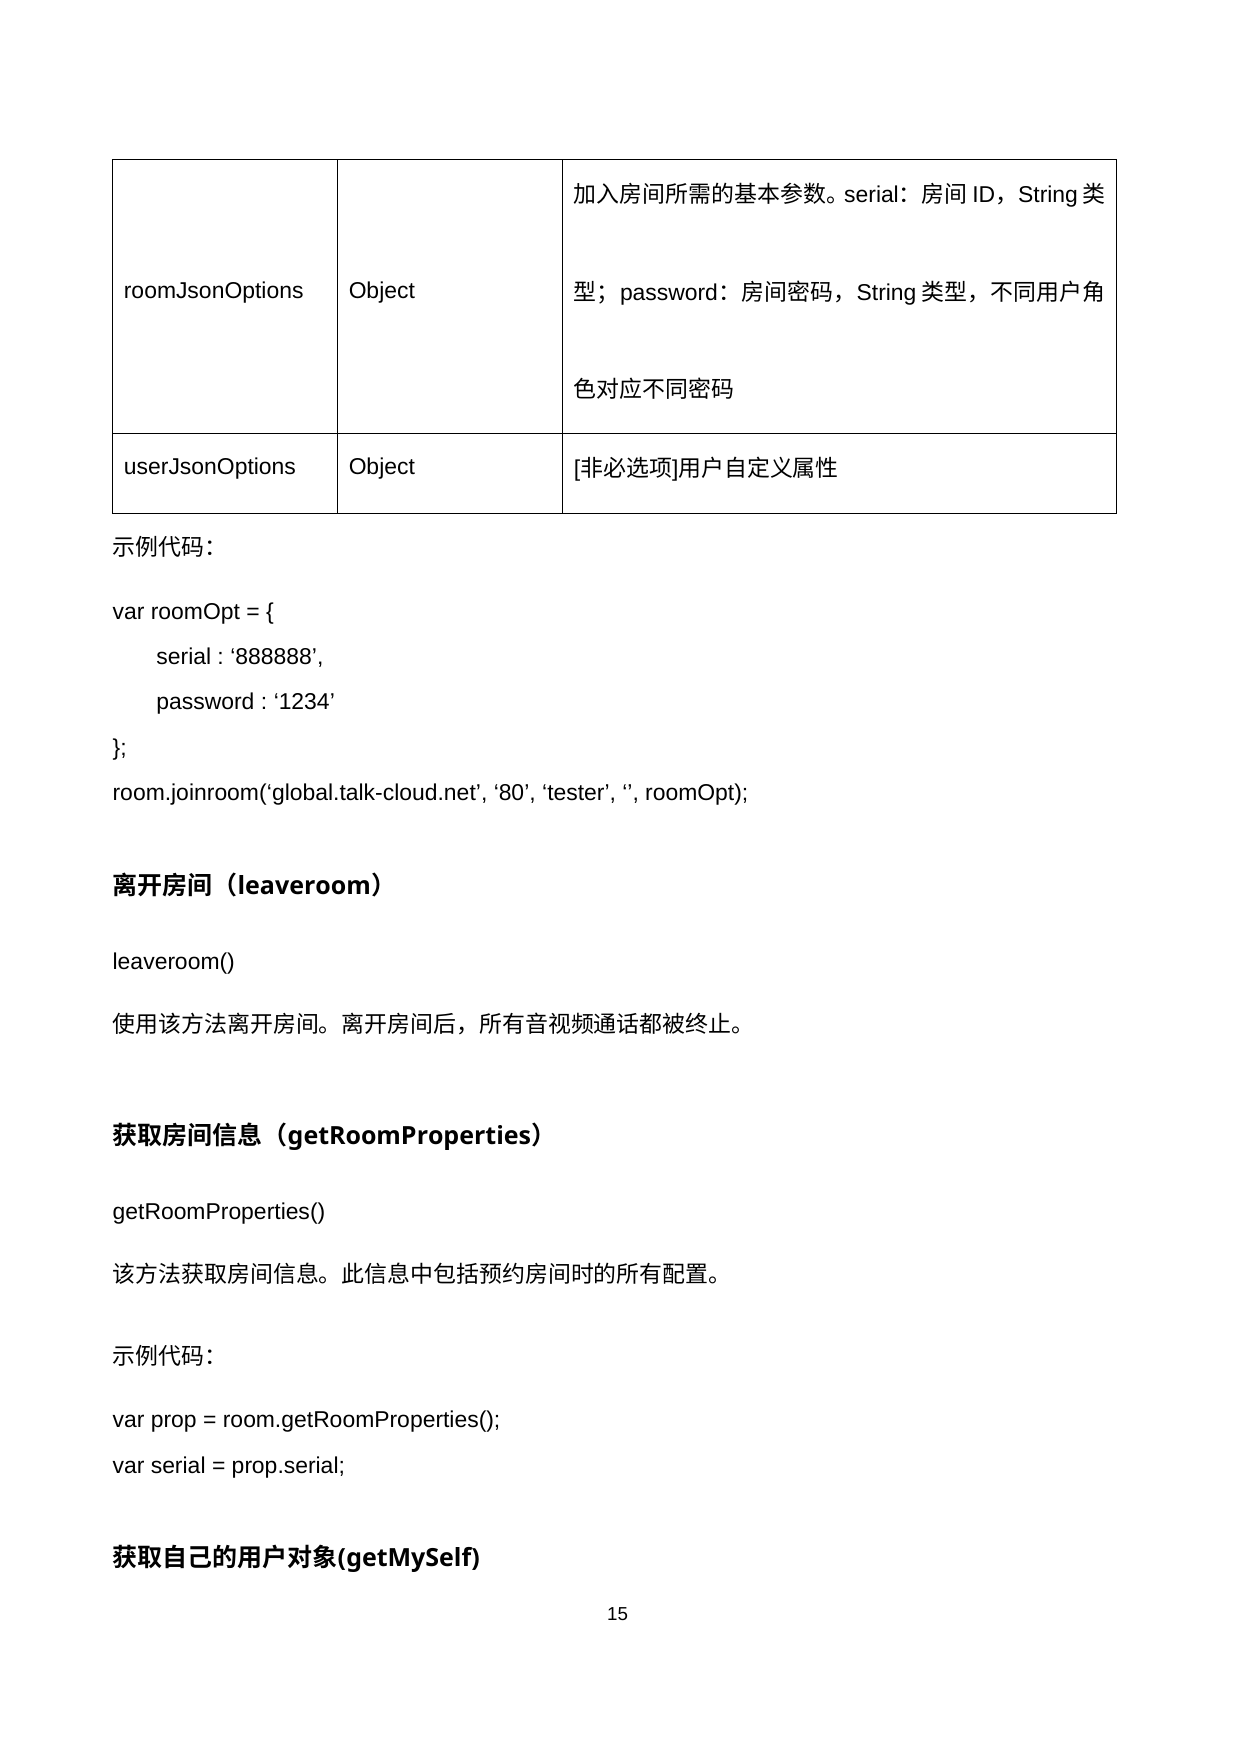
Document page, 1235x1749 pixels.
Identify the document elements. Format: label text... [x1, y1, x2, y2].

text var serial = prop.serial; [112, 1449, 1122, 1481]
subtitle 获取自己的用户对象(getMySelf) [112, 1523, 1122, 1588]
text room.joinroom(‘global.talk-cloud.net’, ‘80’, ‘tester’, ‘’, roomOpt); [112, 776, 1122, 809]
table_cell [非必选项]用户自定义属性 [563, 434, 1116, 512]
text 示例代码： [112, 1322, 1122, 1387]
subtitle 离开房间（leaveroom） [112, 851, 1122, 916]
subtitle 获取房间信息（getRoomProperties） [112, 1101, 1122, 1166]
text var prop = room.getRoomProperties(); [112, 1403, 1122, 1436]
table_cell roomJsonOptions [113, 160, 337, 433]
table_cell userJsonOptions [113, 434, 337, 512]
text }; [112, 731, 1122, 763]
text serial : ‘888888’, [112, 640, 1122, 673]
table_cell 加入房间所需的基本参数。serial：房间ID，String类型；password：房间密码，String类型，不同用户角色对应不同密码 [563, 160, 1116, 433]
text getRoomProperties() [112, 1195, 1122, 1228]
text password : ‘1234’ [112, 686, 1122, 718]
table_cell Object [338, 434, 562, 512]
text var roomOpt = { [112, 595, 1122, 627]
text 使用该方法离开房间。离开房间后，所有音视频通话都被终止。 [112, 990, 1122, 1055]
table_cell Object [338, 160, 562, 433]
text leaveroom() [112, 945, 1122, 977]
text 示例代码： [112, 513, 1122, 578]
text 该方法获取房间信息。此信息中包括预约房间时的所有配置。 [112, 1240, 1122, 1305]
